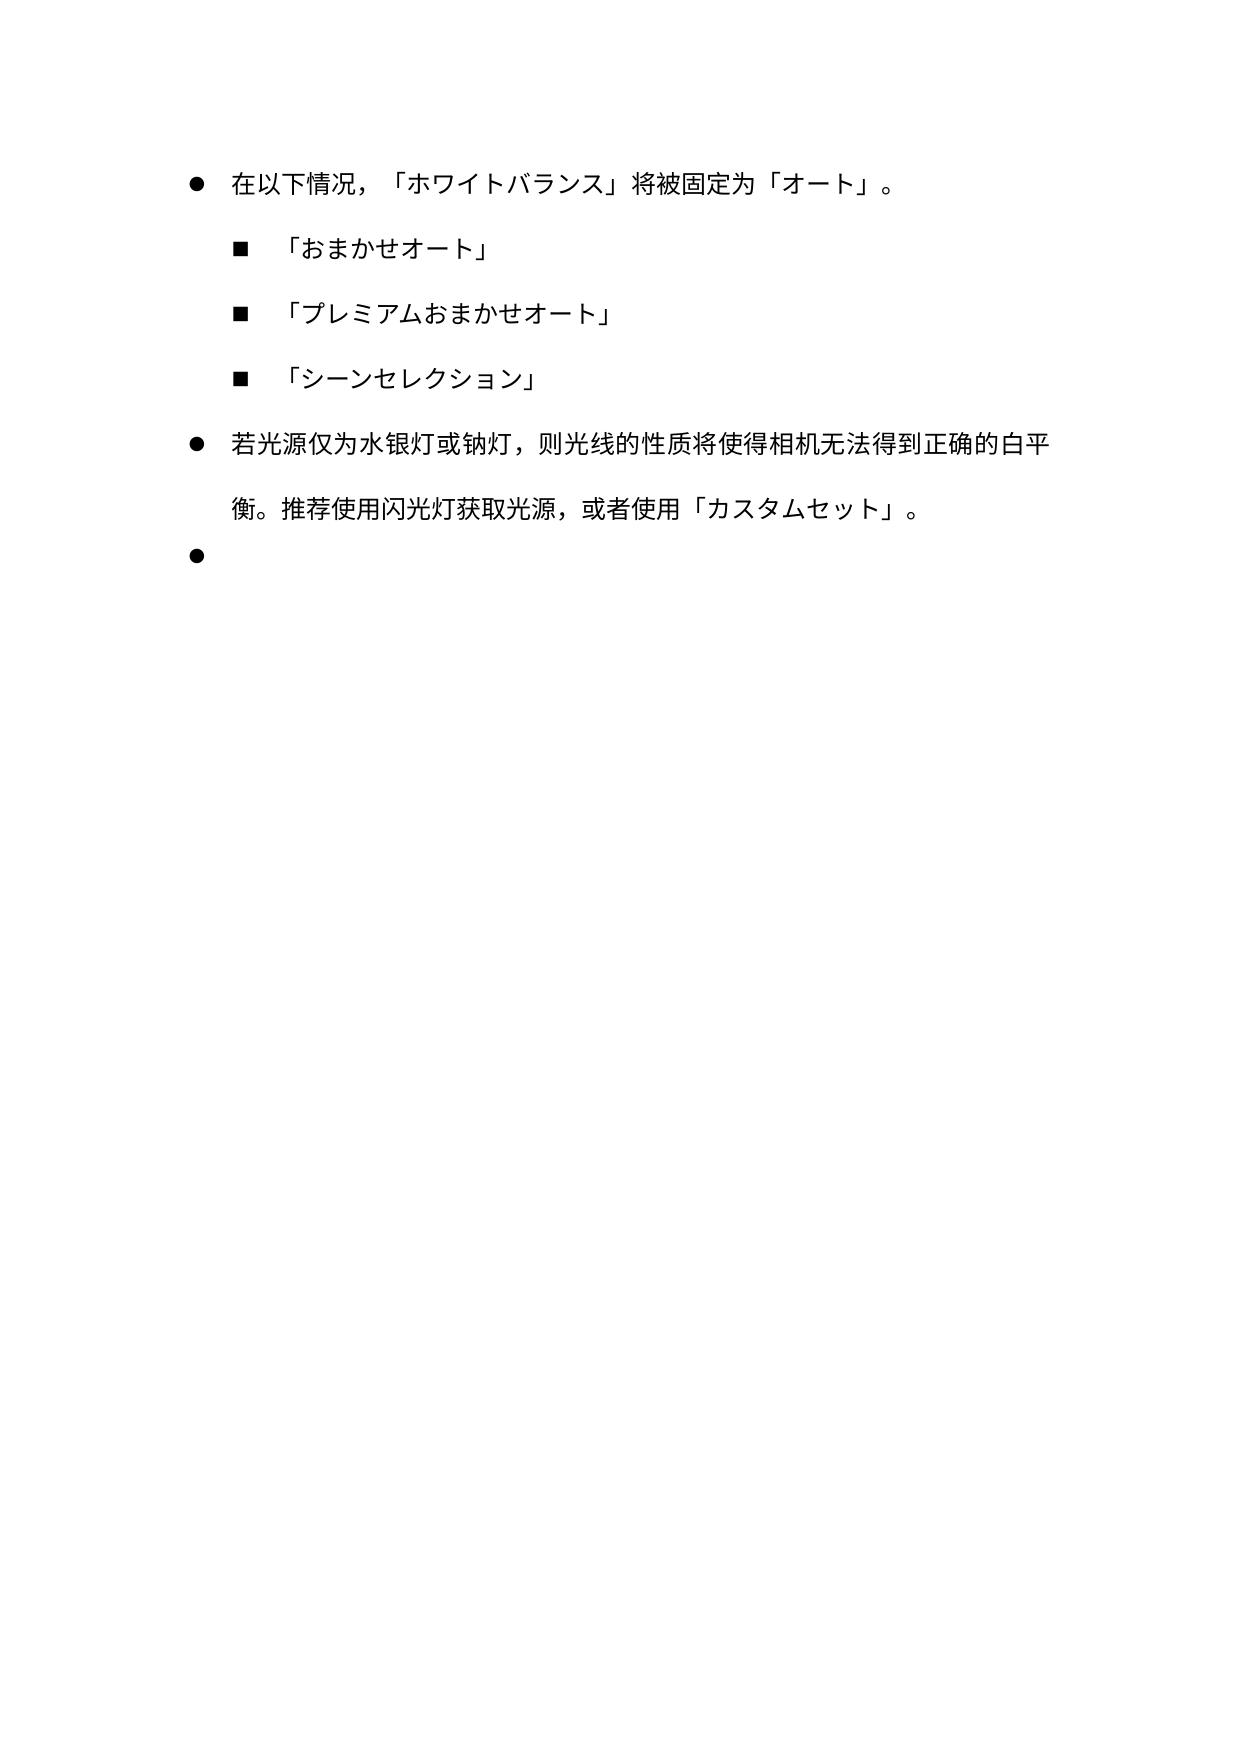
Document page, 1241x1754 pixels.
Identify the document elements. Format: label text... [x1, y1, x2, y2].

list 「おまかせオート」 [231, 215, 1053, 280]
list 「プレミアムおまかせオート」 [231, 280, 1053, 345]
list 若光源仅为水银灯或钠灯，则光线的性质将使得相机无法得到正确的白平衡。推荐使用闪光灯获取光源，或者使用「カスタムセット」。 [187, 410, 1053, 540]
list 在以下情况，「ホワイトバランス」将被固定为「オート」。 [187, 150, 1053, 215]
list 「シーンセレクション」 [231, 345, 1053, 410]
